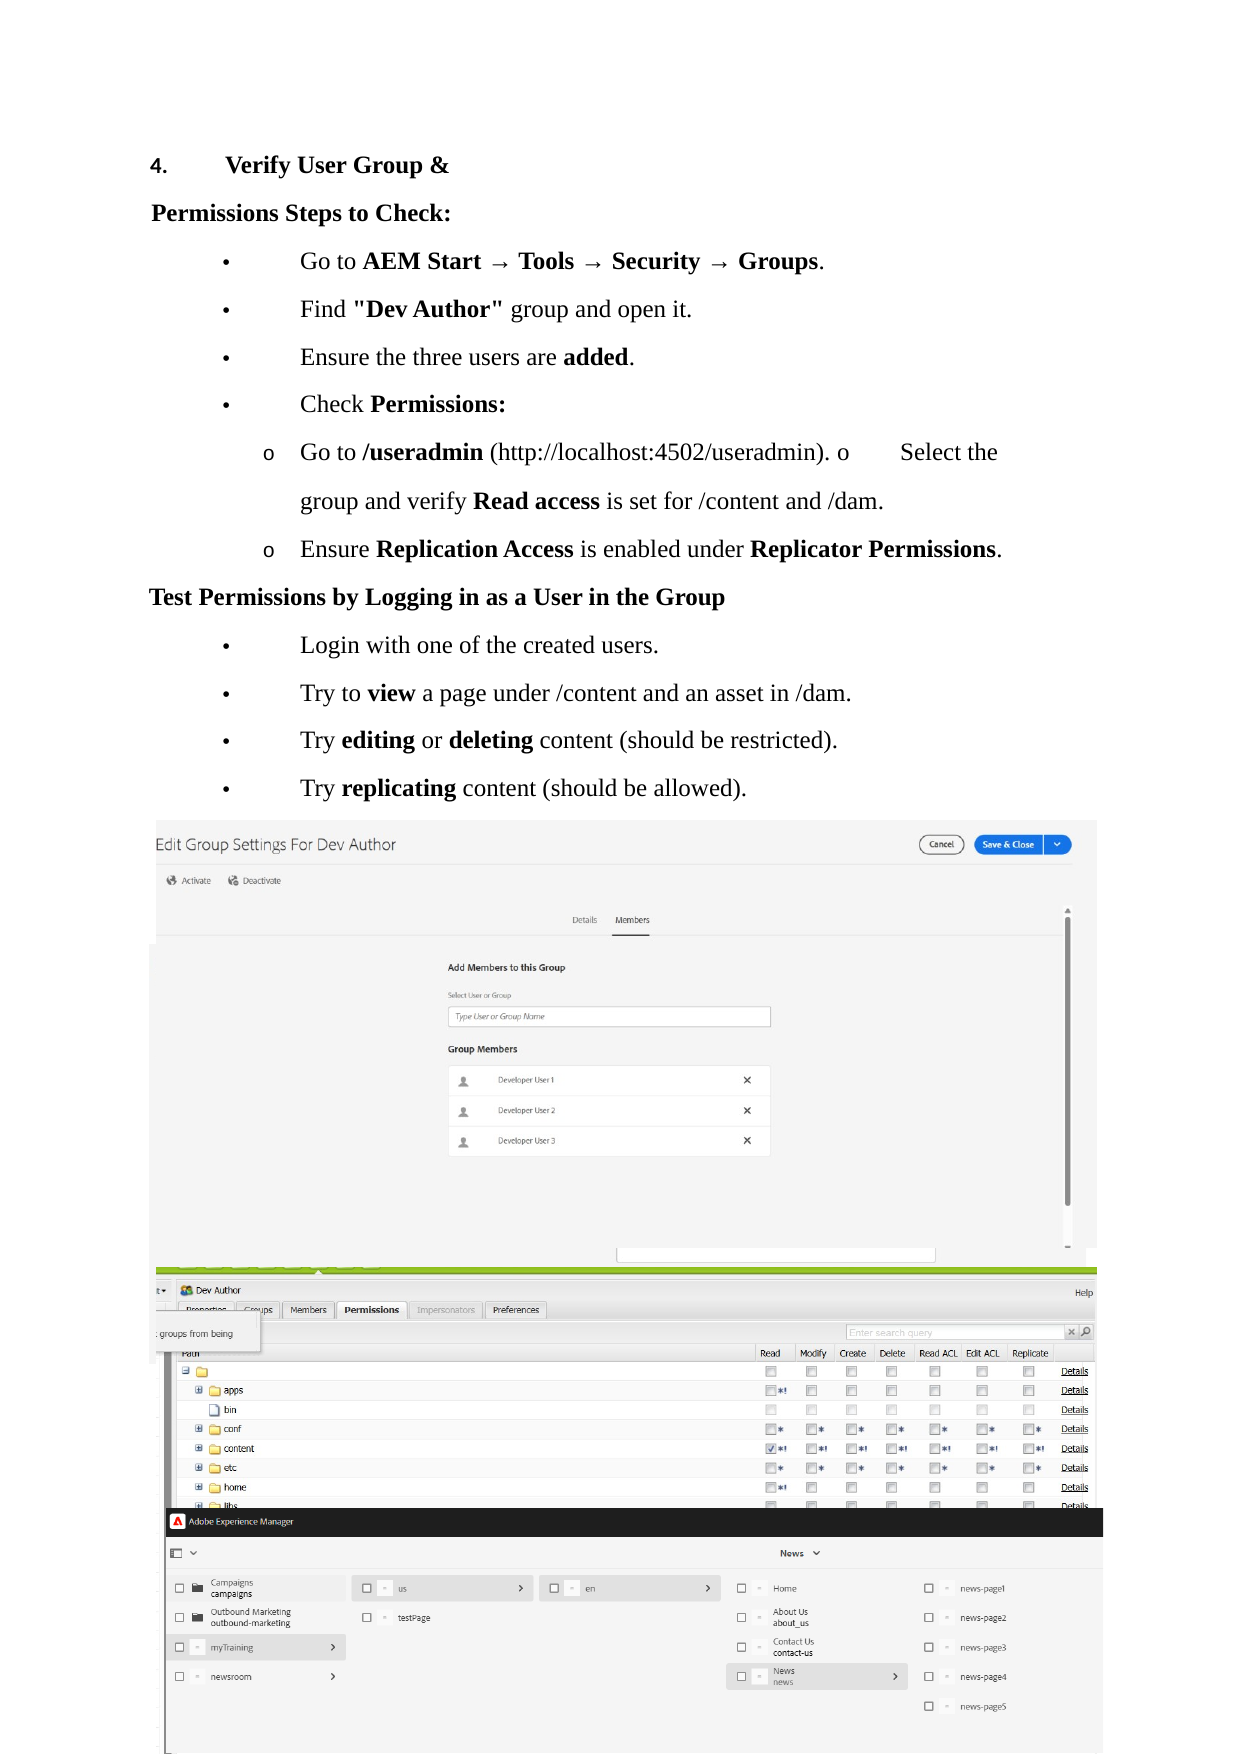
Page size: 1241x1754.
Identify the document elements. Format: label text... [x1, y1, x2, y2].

list Check Permissions: [222, 389, 1024, 418]
list Find "Dev Author" group and open it. [222, 294, 1024, 323]
picture [148, 820, 1103, 1754]
text Test Permissions by Logging in as a User in the Group [148, 582, 1090, 611]
list Try replicating content (should be allowed). [222, 773, 1024, 802]
list Try editing or deleting content (should be restricted). [222, 726, 1024, 754]
list Try to view a page under /content and an asset in /dam. [222, 678, 1024, 707]
list Ensure the three users are added. [222, 342, 1024, 370]
list Verify User Group & Permissions Steps to Check: [150, 150, 458, 227]
list Go to AEM Start → Tools → Security → Groups. [222, 246, 1024, 275]
list Ensure Replication Access is enabled under Replicator Permissions. [262, 534, 1024, 563]
list Login with one of the created users. [222, 630, 1024, 659]
list Go to /useradmin (http://localhost:4502/useradmin). o Select the group and verify Read access is set for /content and /dam. [262, 437, 1024, 515]
